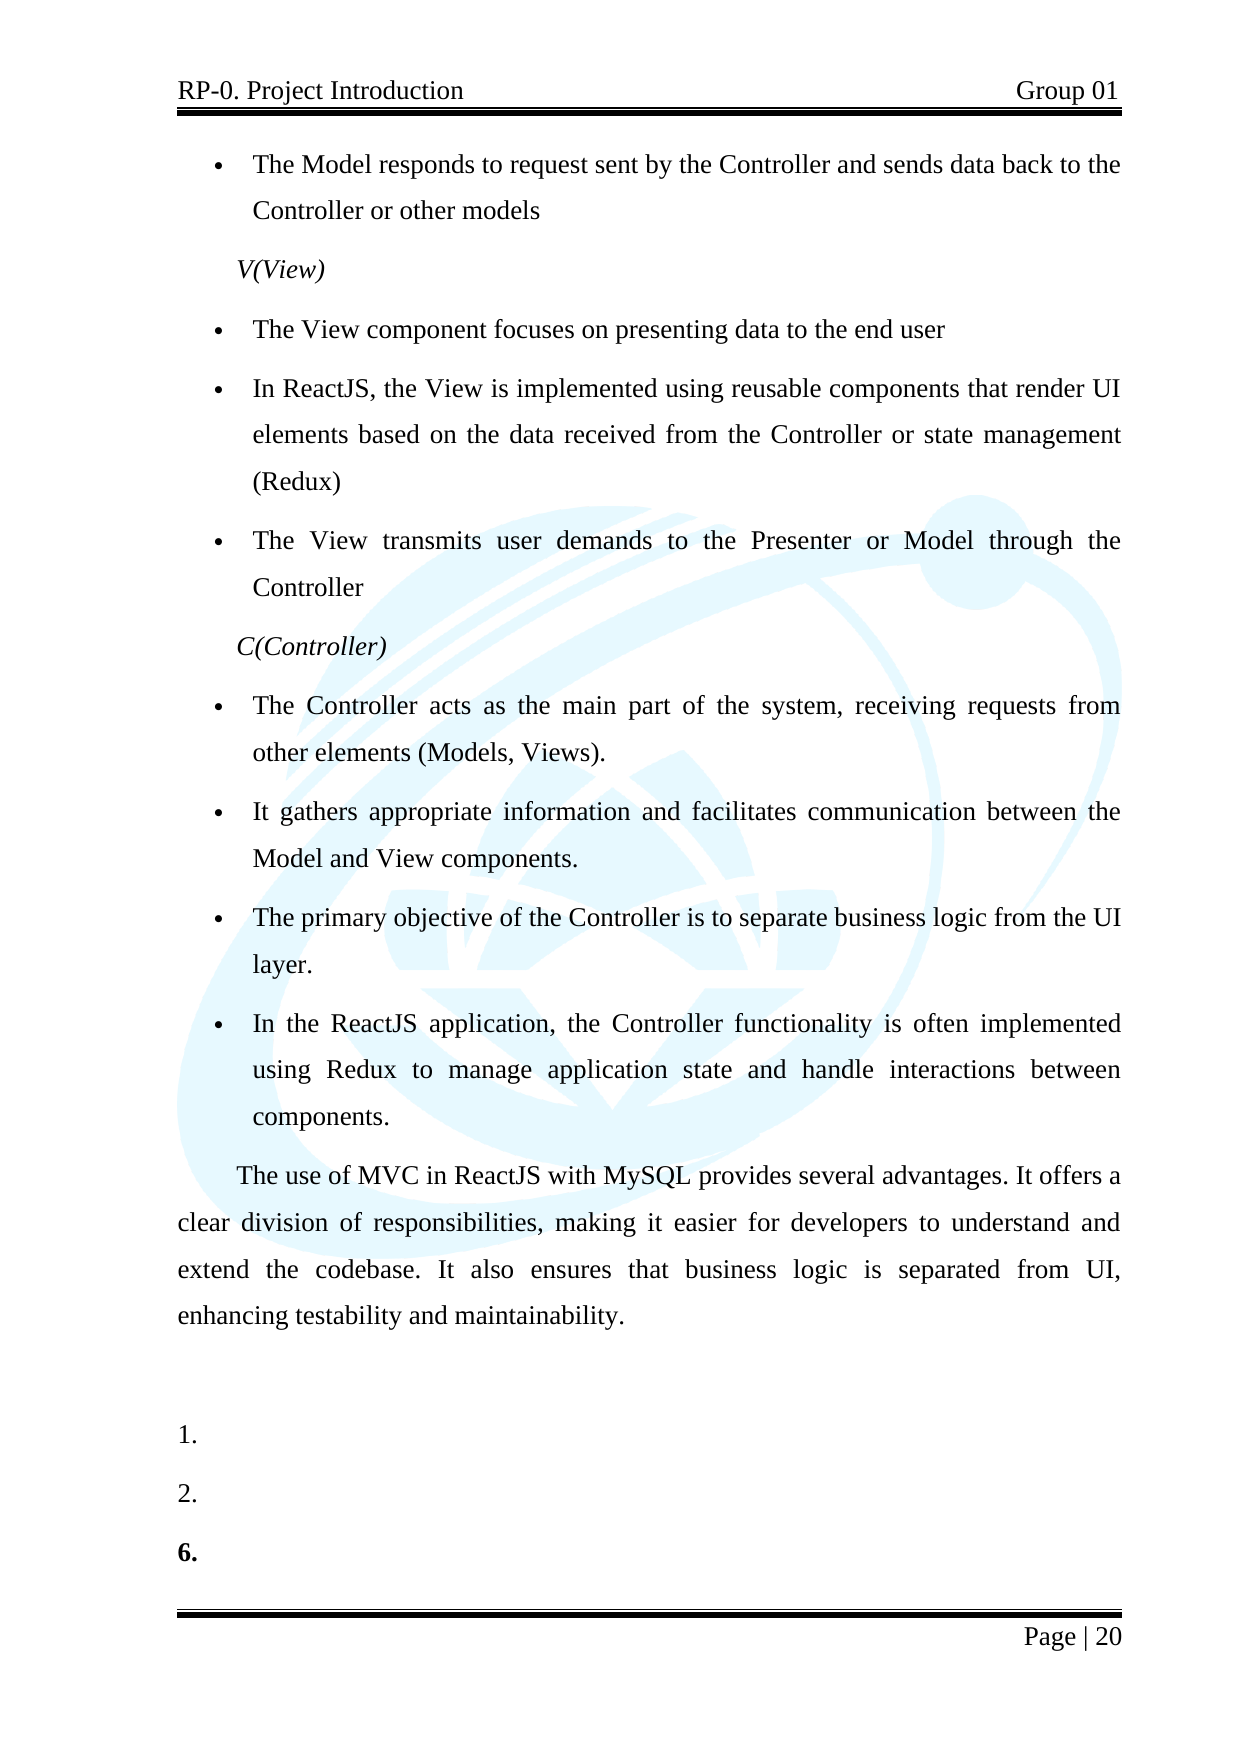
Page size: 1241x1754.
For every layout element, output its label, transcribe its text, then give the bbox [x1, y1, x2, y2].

list In ReactJS, the View is implemented using reusable components that render UI elements based on the data received from the Controller or state management (Redux) [215, 372, 1122, 496]
text The use of MVC in ReactJS with MySQL provides several advantages. It offers a clear division of responsibilities, making it easier for developers to understand and extend the codebase. It also ensures that business logic is separated from UI, enhancing testability and maintainability. [177, 1159, 1122, 1331]
list It gathers appropriate information and facilitates communication between the Model and View components. [215, 795, 1122, 873]
list The Model responds to request sent by the Controller and sends data back to the Controller or other models [215, 148, 1122, 226]
list In the ReactJS application, the Controller functionality is often implemented using Redux to manage application state and handle interactions between components. [215, 1007, 1122, 1131]
list The View transmits user demands to the Presenter or Model through the Controller [215, 524, 1122, 602]
list The primary objective of the Controller is to separate business logic from the UI layer. [215, 901, 1122, 979]
list The View component focuses on presenting data to the end user [215, 313, 1122, 344]
text V(View) [177, 253, 1122, 285]
text C(Controller) [177, 630, 1122, 661]
list The Controller acts as the main part of the system, receiving requests from other elements (Models, Views). [215, 689, 1122, 767]
